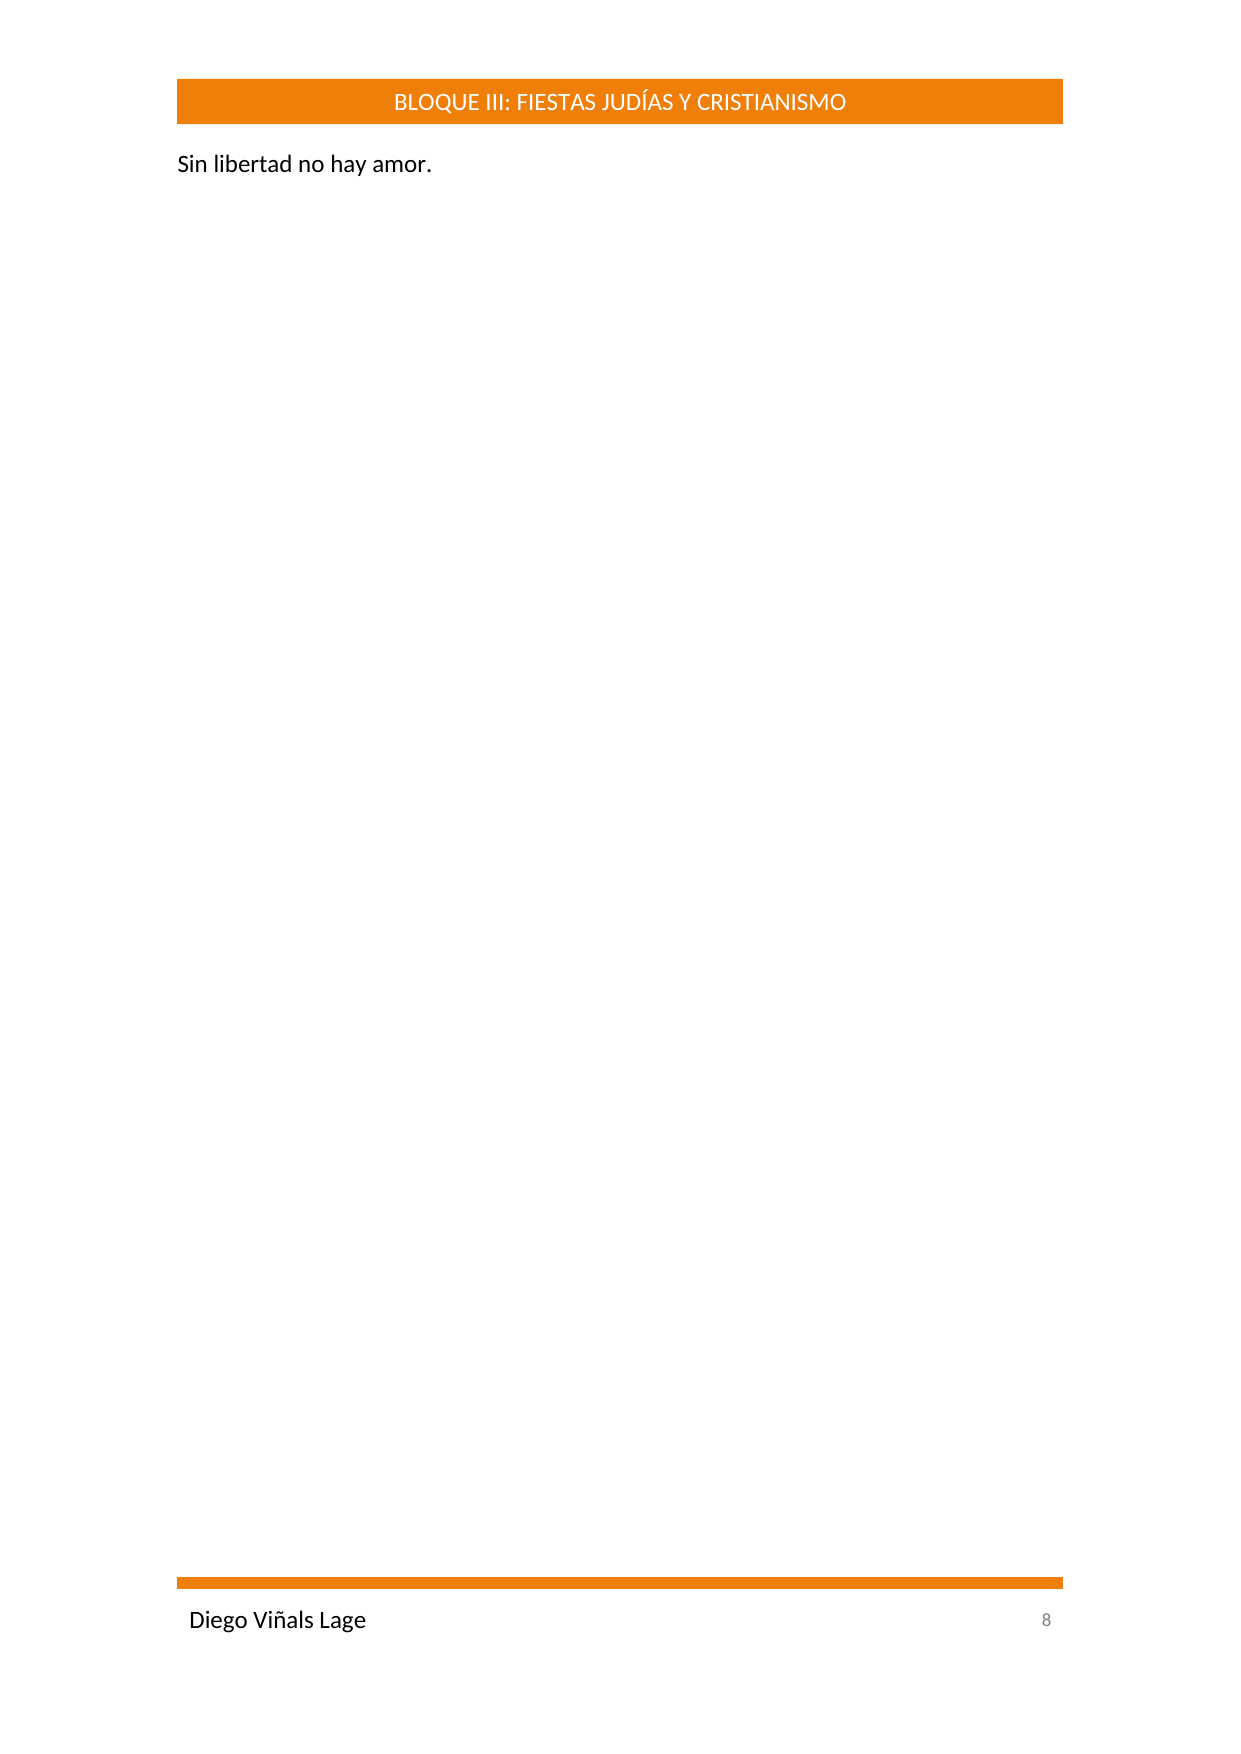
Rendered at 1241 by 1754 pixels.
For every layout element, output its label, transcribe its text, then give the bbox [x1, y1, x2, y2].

text Sin libertad no hay amor. [177, 148, 1063, 178]
